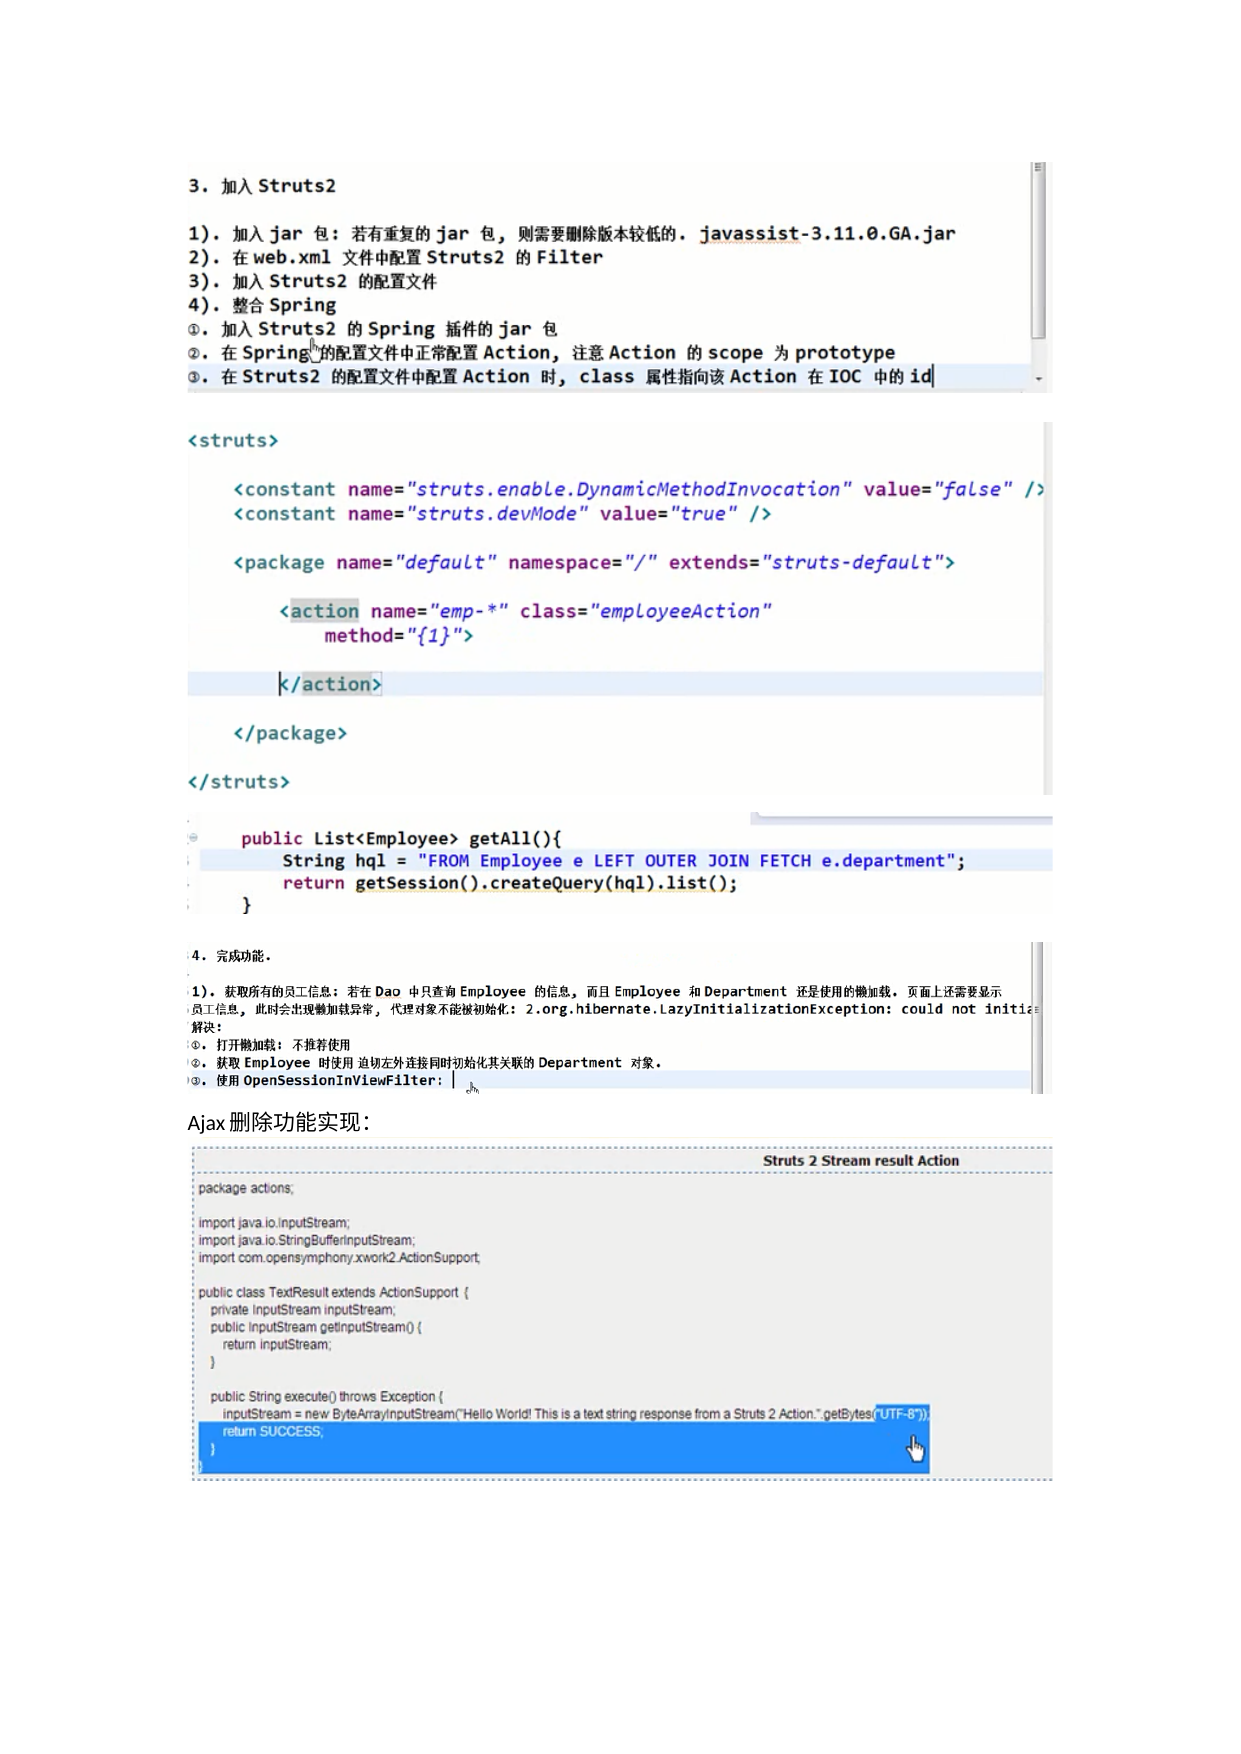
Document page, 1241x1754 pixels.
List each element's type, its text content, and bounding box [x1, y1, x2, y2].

text Ajax删除功能实现： [187, 1104, 1053, 1137]
picture [187, 1137, 1053, 1481]
picture [187, 812, 1053, 914]
picture [187, 162, 1053, 393]
picture [187, 422, 1053, 795]
picture [187, 942, 1053, 1094]
